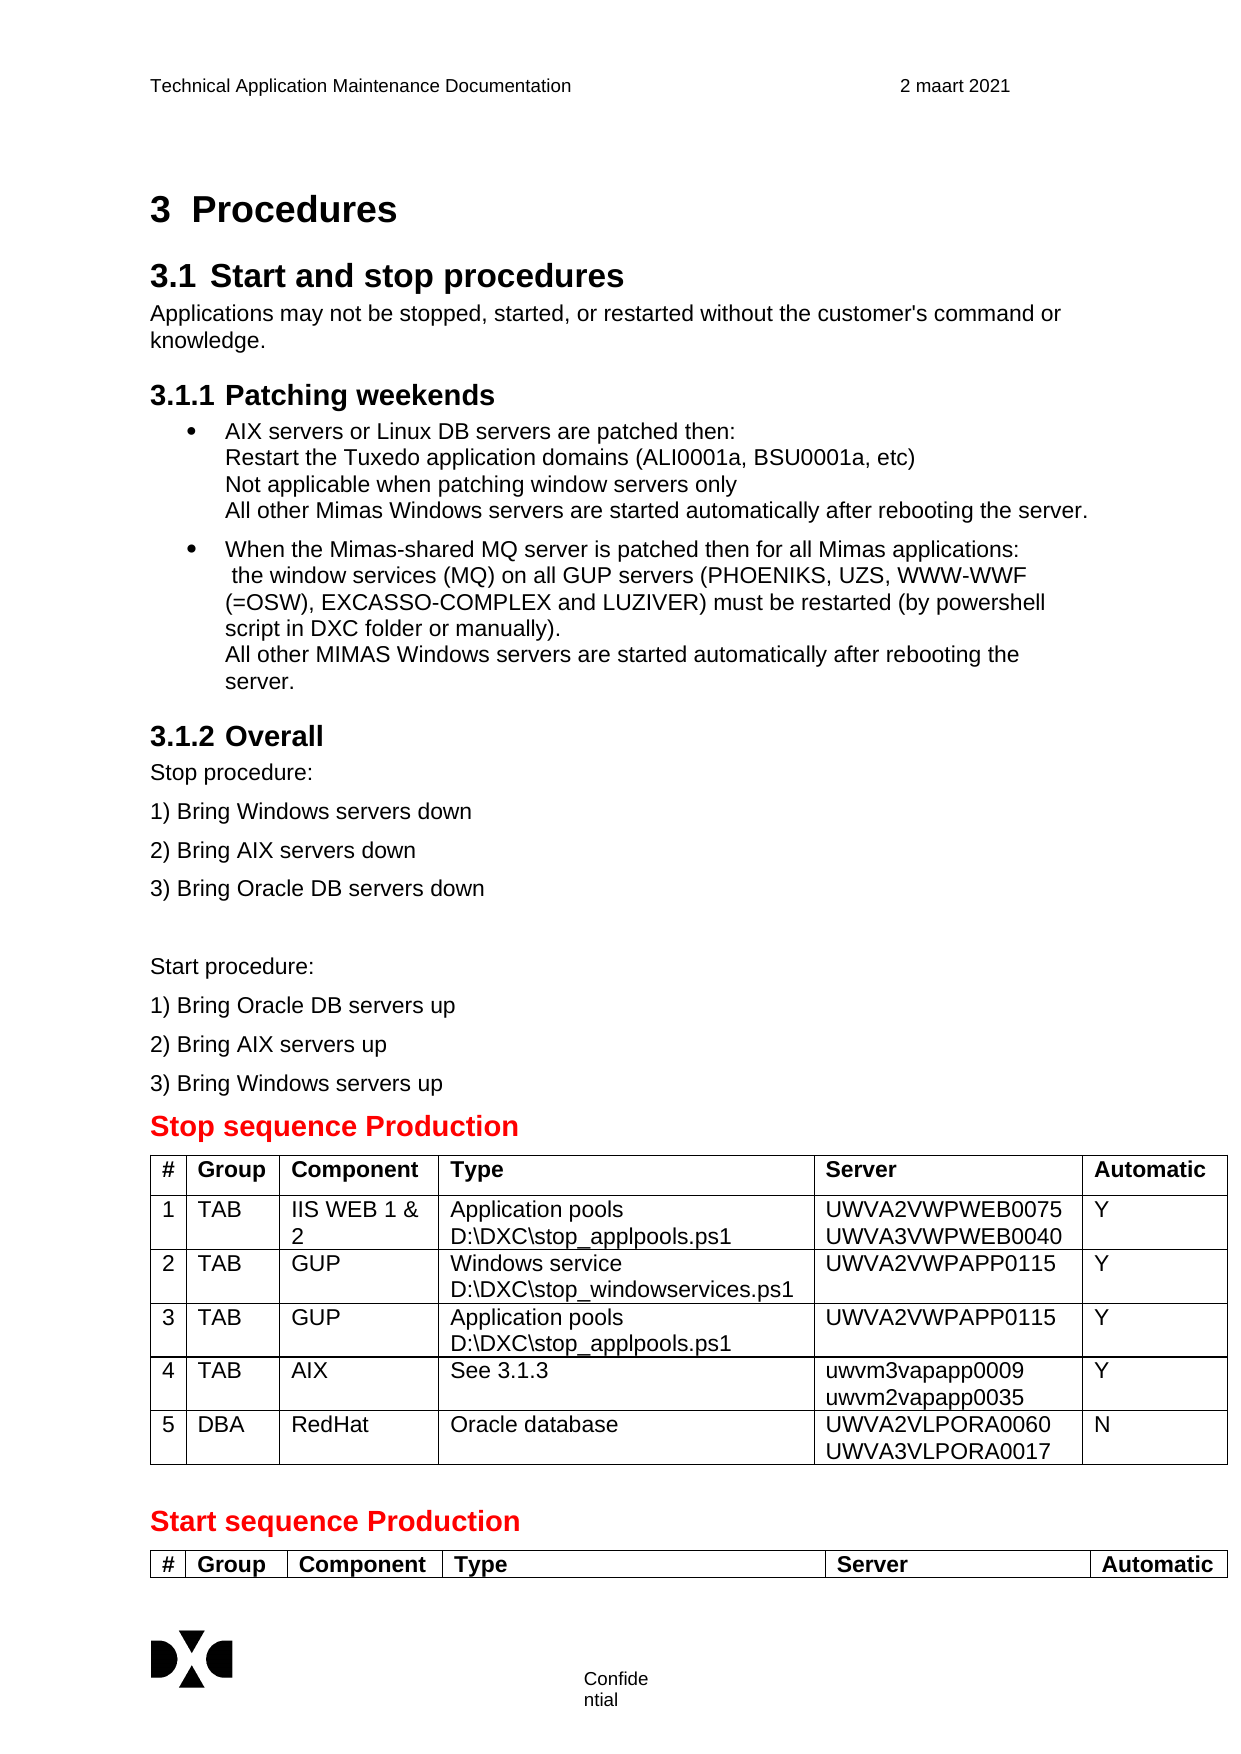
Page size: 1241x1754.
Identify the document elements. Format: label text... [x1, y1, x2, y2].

table_cell uwvm3vapapp0009 uwvm2vapapp0035 [815, 1358, 1082, 1410]
list AIX servers or Linux DB servers are patched then: Restart the Tuxedo application domains (ALI0001a, BSU0001a, etc) Not applicable when patching window servers only All other Mimas Windows servers are started automatically after rebooting the server. [187, 418, 1090, 523]
table_cell Oracle database [439, 1411, 814, 1464]
table_cell TAB [187, 1250, 279, 1303]
table_header Automatic [1083, 1156, 1227, 1195]
table_cell 4 [151, 1358, 186, 1410]
table_header Type [439, 1156, 814, 1195]
table_cell 3 [151, 1304, 186, 1356]
subtitle Procedures [150, 187, 1090, 231]
table_header Group [187, 1156, 279, 1195]
text 3) Bring Oracle DB servers down [150, 875, 1090, 902]
table_cell GUP [280, 1250, 438, 1303]
text Stop sequence Production [150, 1108, 1090, 1142]
table_cell DBA [187, 1411, 279, 1464]
text 1) Bring Windows servers down [150, 798, 1090, 824]
table_header Group [186, 1551, 287, 1577]
subtitle Patching weekends [150, 378, 1090, 412]
text Start procedure: [150, 953, 1090, 979]
table_cell RedHat [280, 1411, 438, 1464]
table_cell GUP [280, 1304, 438, 1356]
table_cell UWVA2VWPAPP0115 [815, 1304, 1082, 1356]
table_cell See 3.1.3 [439, 1358, 814, 1410]
table_cell IIS WEB 1 & 2 [280, 1196, 438, 1249]
table_cell Y [1083, 1250, 1227, 1303]
table_header Type [443, 1551, 825, 1577]
table_header # [151, 1156, 186, 1195]
table_cell Y [1083, 1304, 1227, 1356]
table_cell AIX [280, 1358, 438, 1410]
table_cell Windows service D:\DXC\stop_windowservices.ps1 [439, 1250, 814, 1303]
table_cell UWVA2VWPWEB0075 UWVA3VWPWEB0040 [815, 1196, 1082, 1249]
table_cell TAB [187, 1358, 279, 1410]
table_cell Y [1083, 1358, 1227, 1410]
table_cell UWVA2VWPAPP0115 [815, 1250, 1082, 1303]
text Stop procedure: [150, 759, 1090, 785]
table_cell 5 [151, 1411, 186, 1464]
table_cell Application pools D:\DXC\stop_applpools.ps1 [439, 1196, 814, 1249]
text 1) Bring Oracle DB servers up [150, 992, 1090, 1018]
table_cell N [1083, 1411, 1227, 1464]
table_header Server [815, 1156, 1082, 1195]
text 3) Bring Windows servers up [150, 1070, 1090, 1096]
text 2) Bring AIX servers up [150, 1031, 1090, 1057]
table_header Component [288, 1551, 442, 1577]
table_cell Application pools D:\DXC\stop_applpools.ps1 [439, 1304, 814, 1356]
subtitle Overall [150, 719, 1090, 753]
table_cell TAB [187, 1304, 279, 1356]
list When the Mimas-shared MQ server is patched then for all Mimas applications: the window services (MQ) on all GUP servers (PHOENIKS, UZS, WWW-WWF (=OSW), EXCASSO-COMPLEX and LUZIVER) must be restarted (by powershell script in DXC folder or manually). All other MIMAS Windows servers are started automatically after rebooting the server. [187, 536, 1090, 694]
subtitle Start and stop procedures [150, 256, 1090, 294]
table_cell UWVA2VLPORA0060 UWVA3VLPORA0017 [815, 1411, 1082, 1464]
text Start sequence Production [150, 1504, 1090, 1537]
table_header Automatic [1091, 1551, 1227, 1577]
table_header Server [826, 1551, 1090, 1577]
text Applications may not be stopped, started, or restarted without the customer's command or knowledge. [150, 300, 1090, 353]
table_cell 2 [151, 1250, 186, 1303]
text 2) Bring AIX servers down [150, 837, 1090, 863]
table_header # [151, 1551, 185, 1577]
table_cell Y [1083, 1196, 1227, 1249]
table_cell 1 [151, 1196, 186, 1249]
table_cell TAB [187, 1196, 279, 1249]
picture [150, 1630, 233, 1688]
table_header Component [280, 1156, 438, 1195]
